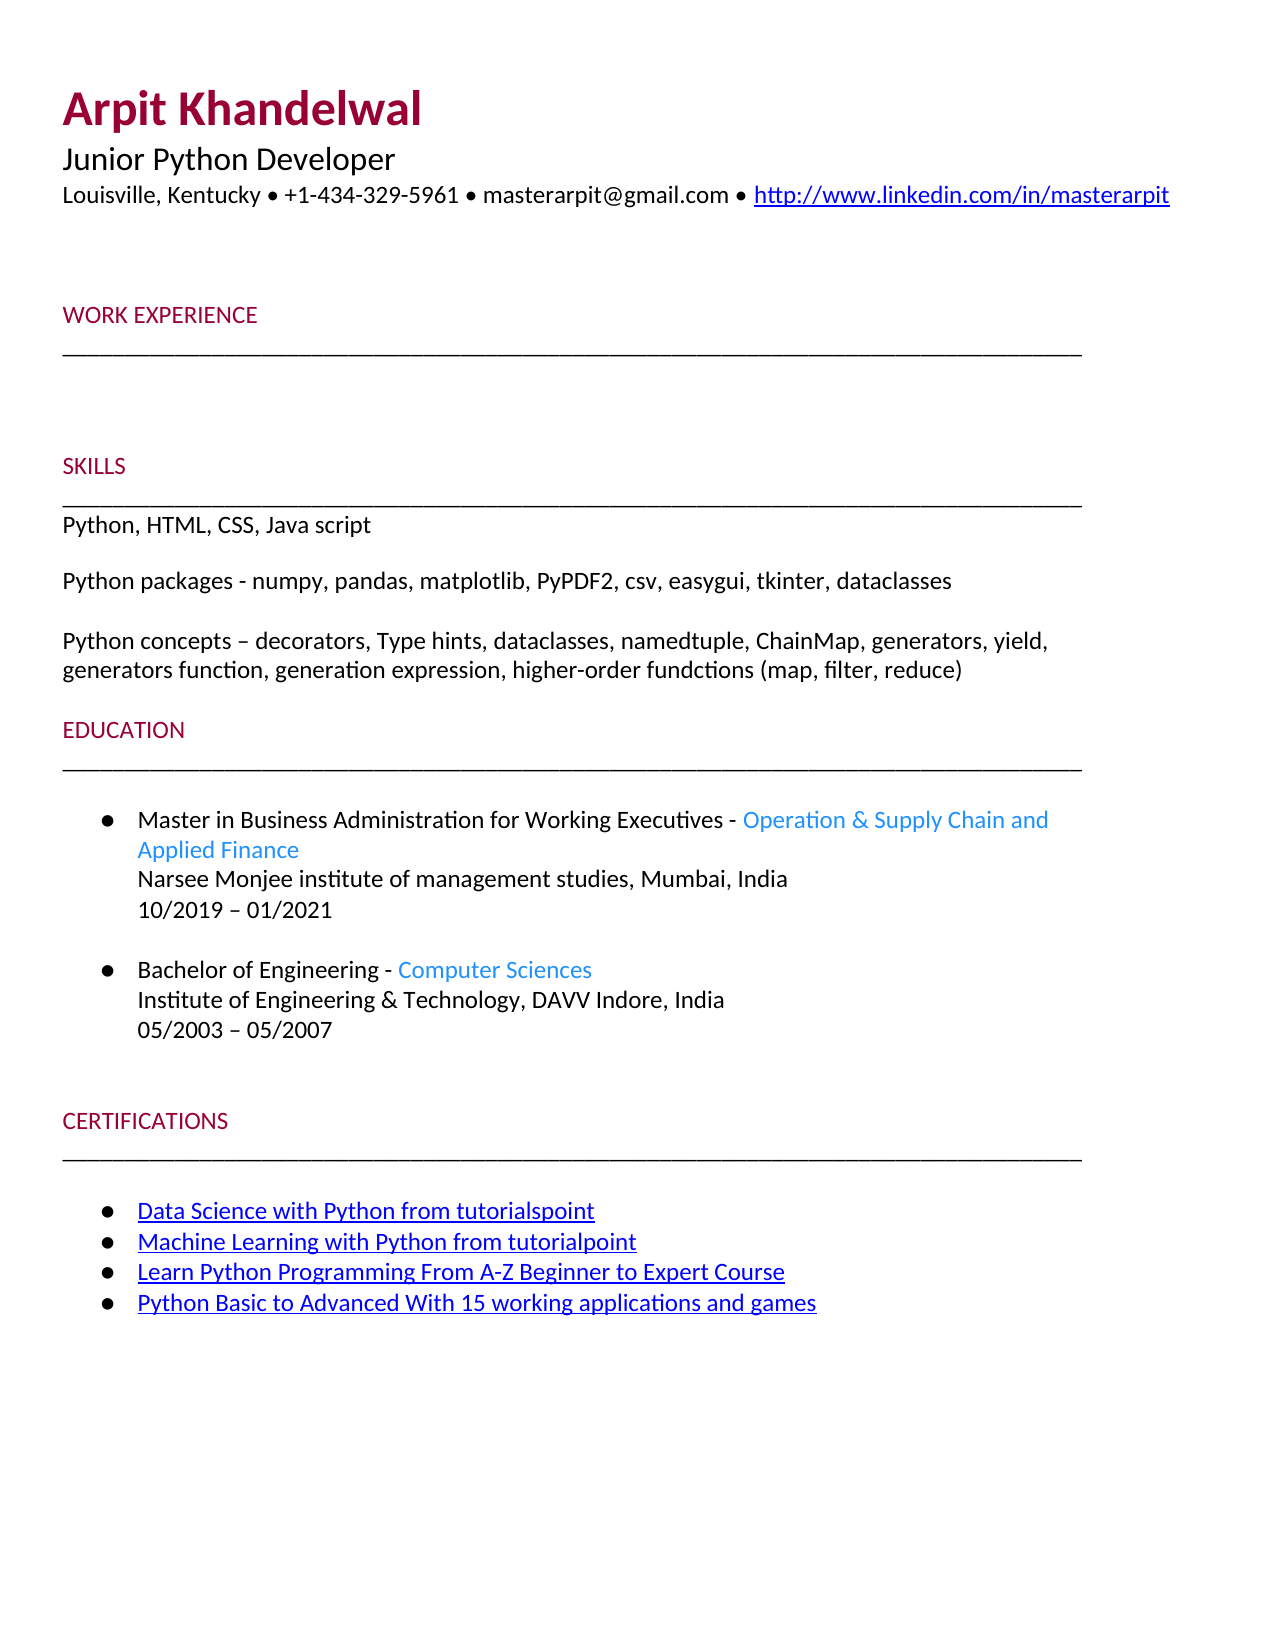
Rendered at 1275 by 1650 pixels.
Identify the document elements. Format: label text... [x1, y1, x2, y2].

text Narsee Monjee institute of management studies, Mumbai, India [62, 864, 1087, 894]
text 05/2003 – 05/2007 [63, 1014, 1187, 1044]
text Python packages - numpy, pandas, matplotlib, PyPDF2, csv, easygui, tkinter, dataclasses [62, 565, 1087, 595]
text 10/2019 – 01/2021 [63, 894, 1187, 924]
list Bachelor of Engineering - Computer Sciences [100, 955, 1087, 984]
text Python concepts – decorators, Type hints, dataclasses, namedtuple, ChainMap, generators, yield, generators function, generation expression, higher-order fundctions (map, filter, reduce) [62, 626, 1087, 685]
text __________________________________________________________________________________ [62, 1135, 1087, 1165]
text __________________________________________________________________________________ [62, 481, 1087, 510]
list Data Science with Python from tutorialspoint [100, 1195, 1187, 1226]
text Louisville, Kentucky • +1-434-329-5961 • masterarpit@gmail.com • http://www.linkedin.com/in/masterarpit [62, 179, 1198, 209]
text Institute of Engineering & Technology, DAVV Indore, India [137, 984, 1087, 1014]
text CERTIFICATIONS [62, 1106, 1087, 1135]
list Learn Python Programming From A-Z Beginner to Expert Course [100, 1256, 1187, 1287]
text __________________________________________________________________________________ [62, 745, 1087, 774]
text EDUCATION [62, 715, 1087, 745]
text Junior Python Developer [62, 138, 1185, 179]
list Python Basic to Advanced With 15 working applications and games [100, 1287, 1187, 1317]
text Arpit Khandelwal [62, 77, 1185, 138]
text SKILLS [62, 451, 1087, 481]
list Master in Business Administration for Working Executives - Operation & Supply Chain and Applied Finance [100, 805, 1087, 864]
list Machine Learning with Python from tutorialpoint [100, 1226, 1187, 1256]
text Python, HTML, CSS, Java script [62, 510, 1087, 540]
text WORK EXPERIENCE [62, 299, 1187, 330]
text __________________________________________________________________________________ [62, 330, 1087, 359]
